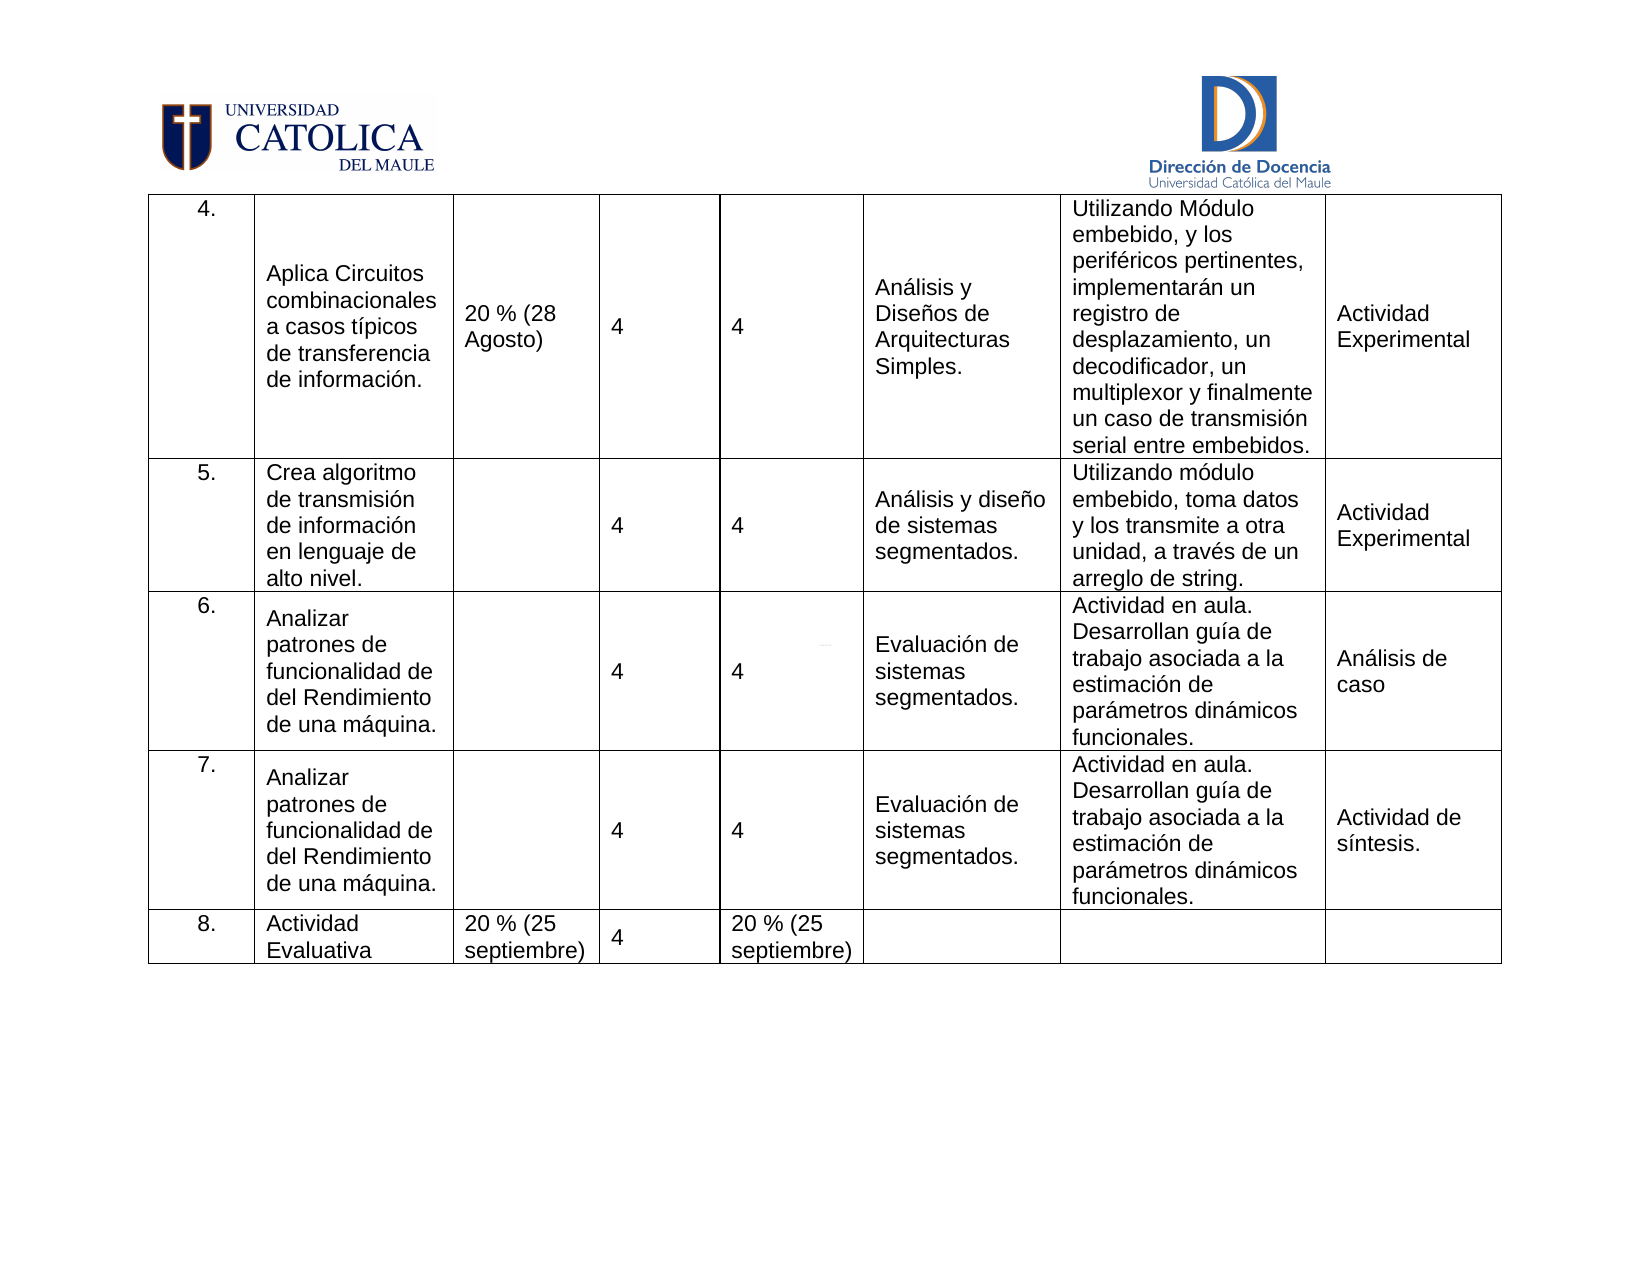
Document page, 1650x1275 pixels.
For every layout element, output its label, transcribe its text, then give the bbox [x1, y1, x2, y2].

table_cell Análisis y diseño de sistemas segmentados. [864, 459, 1060, 591]
table_cell Actividad en aula. Desarrollan guía de trabajo asociada a la estimación de parámetros dinámicos funcionales. [1061, 751, 1325, 909]
table_cell 4 [600, 459, 719, 591]
table_cell 4 [721, 592, 863, 750]
table_cell [149, 592, 254, 750]
table_header Actividad Experimental [1326, 195, 1501, 458]
table_cell 4 [600, 910, 719, 963]
table_header 4 [600, 195, 719, 458]
picture [158, 93, 438, 172]
table_cell Crea algoritmo de transmisión de información en lenguaje de alto nivel. [255, 459, 453, 591]
table_cell 4 [600, 751, 719, 909]
table_cell Utilizando módulo embebido, toma datos y los transmite a otra unidad, a través de un arreglo de string. [1061, 459, 1325, 591]
table_cell Evaluación de sistemas segmentados. [864, 592, 1060, 750]
table_cell [454, 459, 599, 591]
table_cell [149, 459, 254, 591]
picture [1148, 73, 1332, 191]
table_cell [454, 751, 599, 909]
table_cell Actividad Evaluativa [255, 910, 453, 963]
table_cell 4 [721, 459, 863, 591]
table_cell [149, 751, 254, 909]
table_cell Actividad de síntesis. [1326, 751, 1501, 909]
table_cell [454, 592, 599, 750]
table_cell 20 % (25 septiembre) [721, 910, 863, 963]
table_cell Analizar patrones de funcionalidad de del Rendimiento de una máquina. [255, 751, 453, 909]
table_cell 4 [600, 592, 719, 750]
table_cell Actividad en aula. Desarrollan guía de trabajo asociada a la estimación de parámetros dinámicos funcionales. [1061, 592, 1325, 750]
table_cell Actividad Experimental [1326, 459, 1501, 591]
table_header 4 [721, 195, 863, 458]
table_cell [864, 910, 1060, 963]
table_cell 20 % (25 septiembre) [454, 910, 599, 963]
table_cell [1061, 910, 1325, 963]
table_header Aplica Circuitos combinacionales a casos típicos de transferencia de información. [255, 195, 453, 458]
table_cell Análisis de caso [1326, 592, 1501, 750]
table_header Utilizando Módulo embebido, y los periféricos pertinentes, implementarán un registro de desplazamiento, un decodificador, un multiplexor y finalmente un caso de transmisión serial entre embebidos. [1061, 195, 1325, 458]
table_cell 4 [721, 751, 863, 909]
table_cell Analizar patrones de funcionalidad de del Rendimiento de una máquina. [255, 592, 453, 750]
table_cell Evaluación de sistemas segmentados. [864, 751, 1060, 909]
table_header 20 % (28 Agosto) [454, 195, 599, 458]
table_header [149, 195, 254, 458]
table_cell [1326, 910, 1501, 963]
table_header Análisis y Diseños de Arquitecturas Simples. [864, 195, 1060, 458]
table_cell [149, 910, 254, 963]
